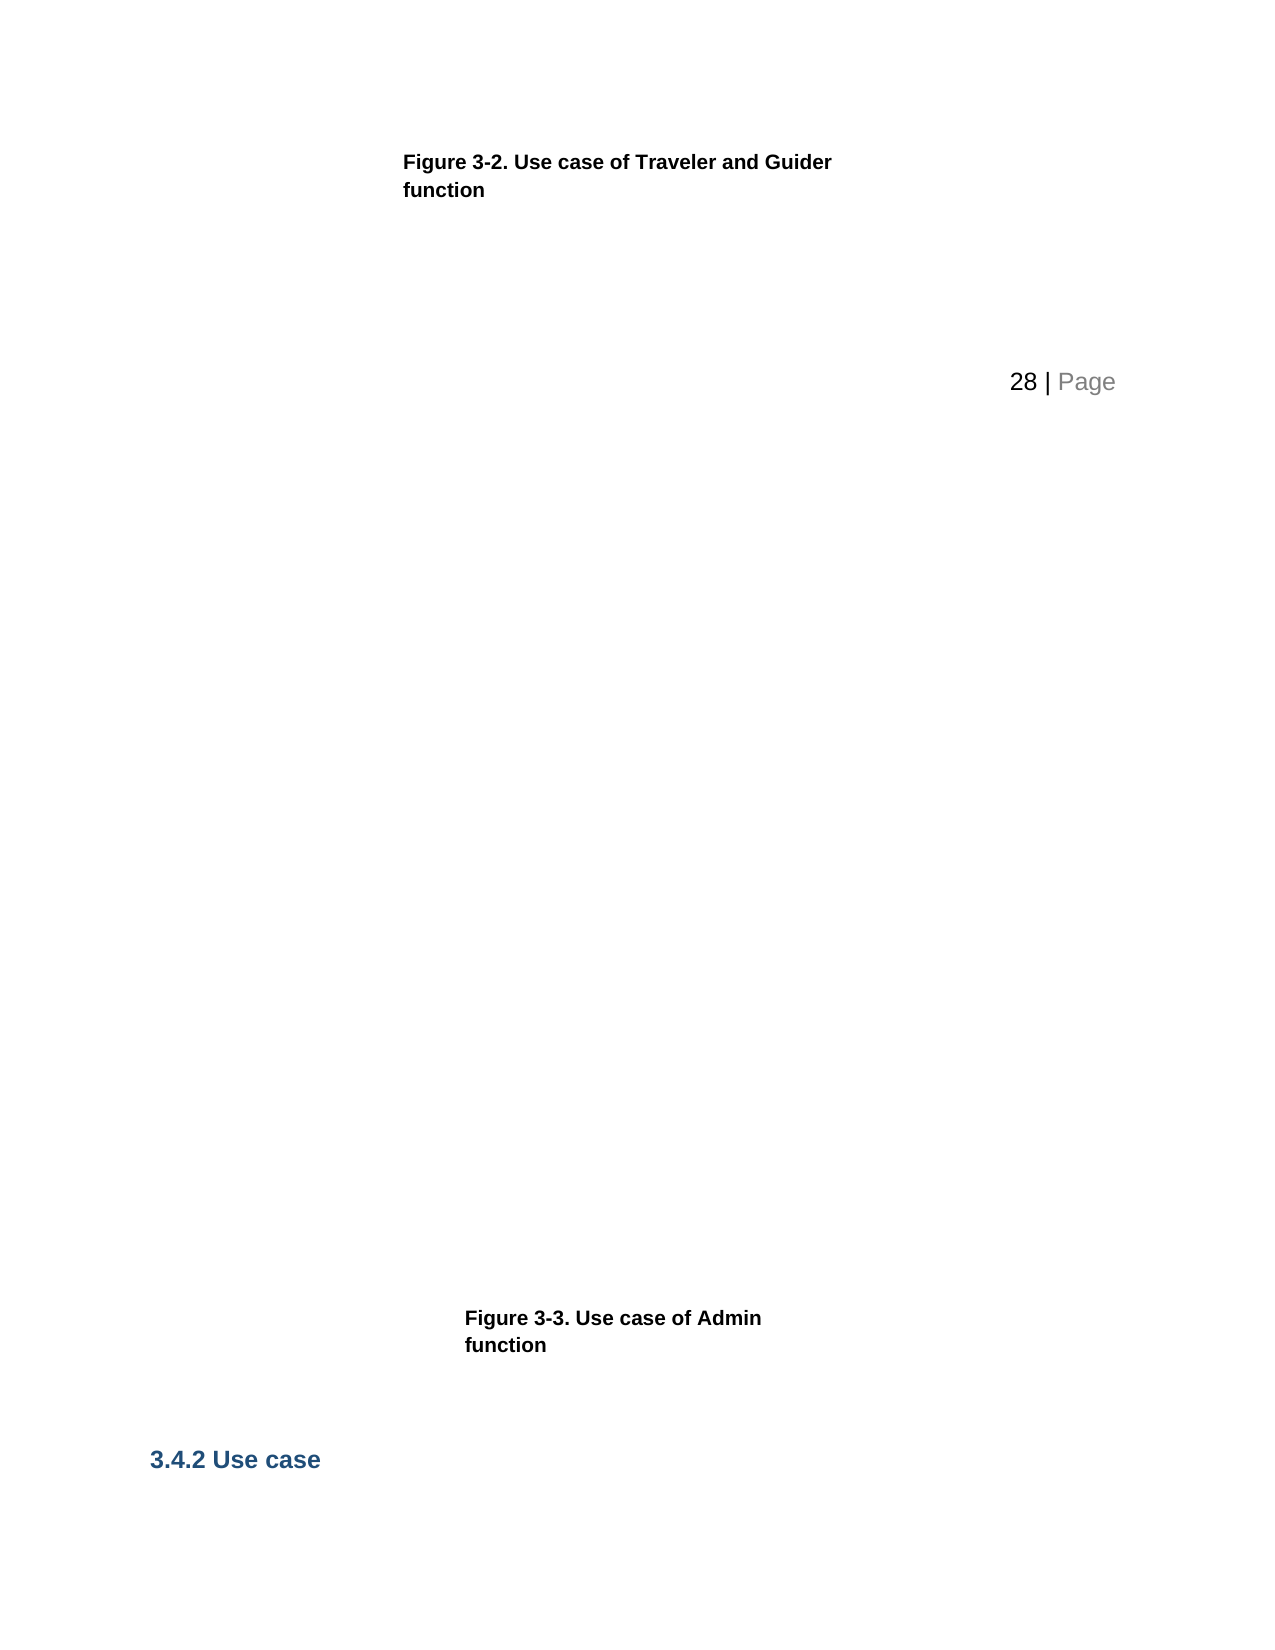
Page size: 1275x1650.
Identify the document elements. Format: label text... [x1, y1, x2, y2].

text 3.4.2 Use case list [150, 1445, 352, 1474]
text Figure 3-3. Use case of Admin function [464, 1305, 809, 1357]
text Figure 3-2. Use case of Traveler and Guider function [403, 150, 872, 201]
text 28 | Page [1009, 367, 1119, 396]
